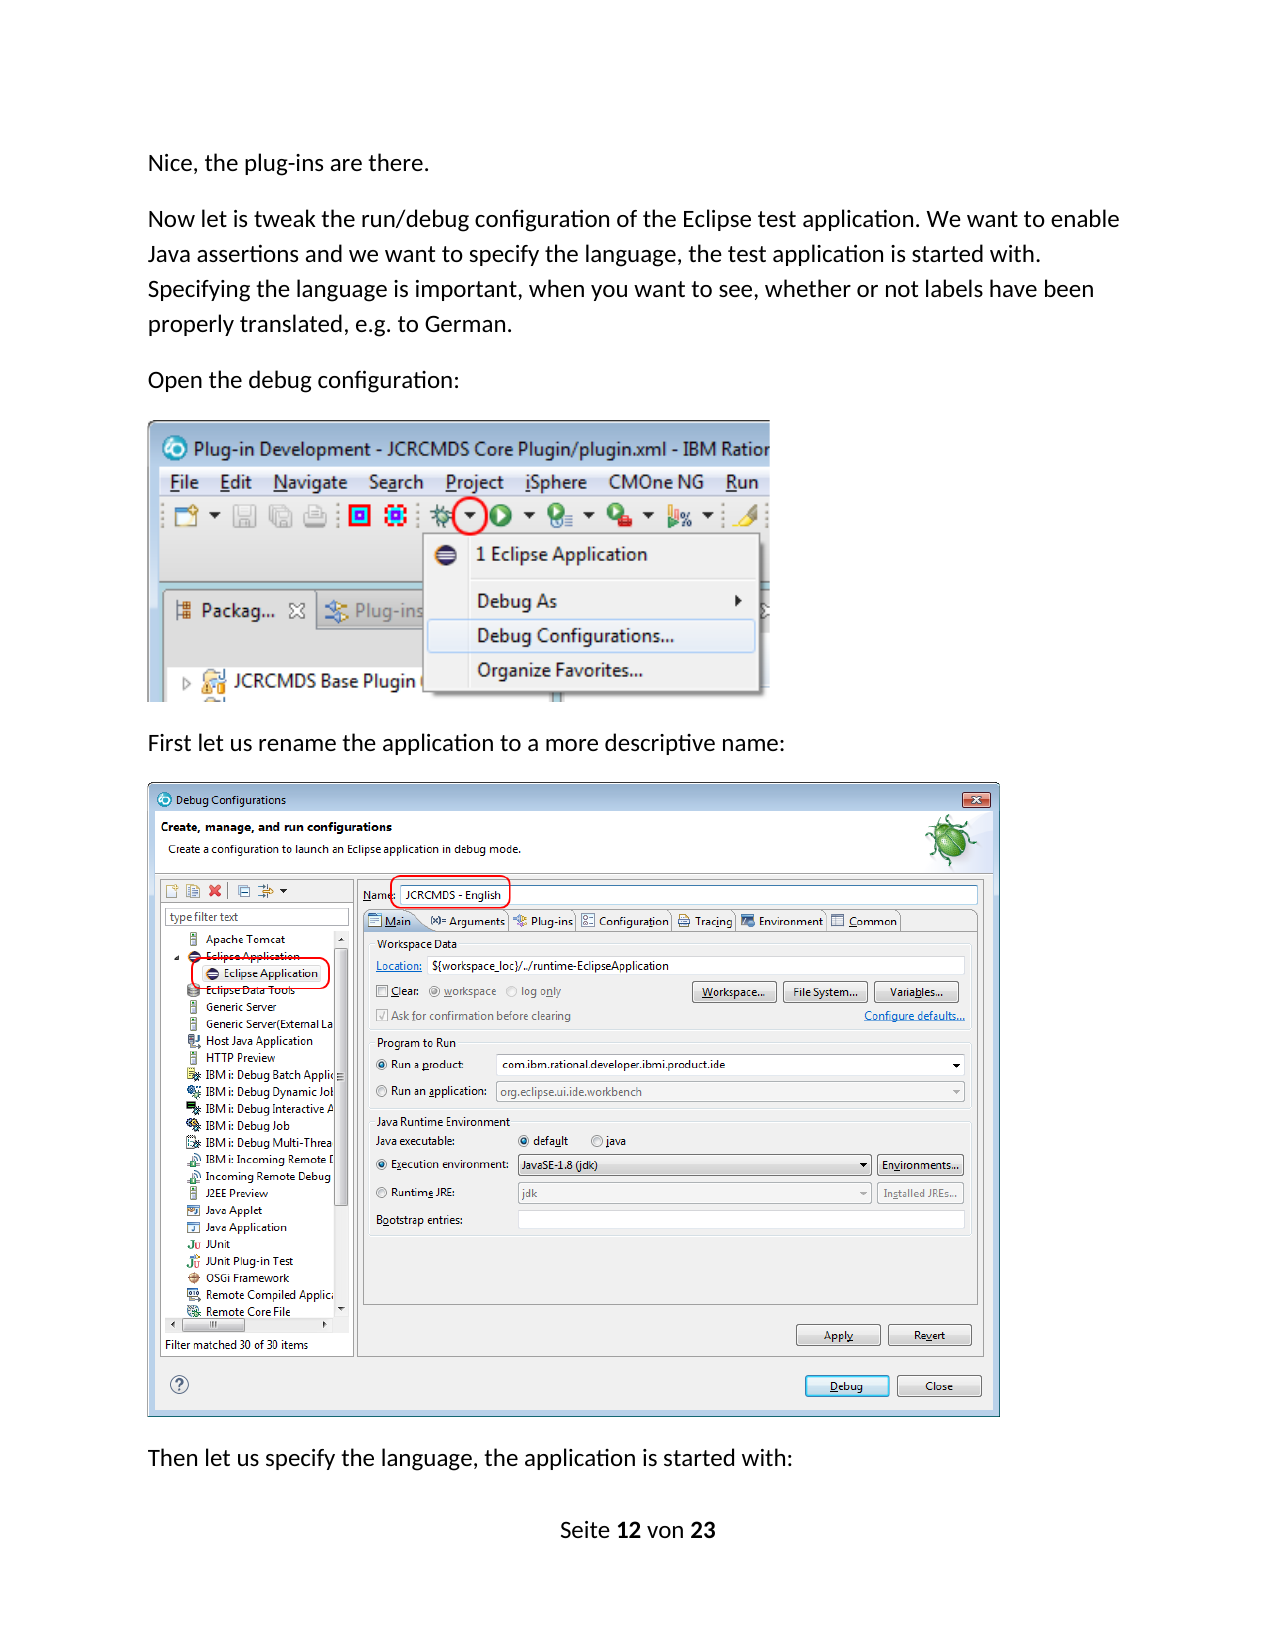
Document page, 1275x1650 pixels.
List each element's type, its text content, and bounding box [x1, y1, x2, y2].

text Then let us specify the language, the application is started with: [148, 1442, 1127, 1473]
picture [147, 420, 770, 702]
text Nice, the plug-ins are there. [148, 148, 1127, 178]
picture [147, 782, 1000, 1417]
text Now let is tweak the run/debug configuration of the Eclipse test application. We want to enable Java assertions and we want to specify the language, the test application is started with. Specifying the language is important, when you want to see, whether or not labels have been properly translated, e.g. to German. [148, 203, 1127, 339]
text Open the debug configuration: [148, 364, 1127, 395]
text First let us rename the application to a more descriptive name: [148, 727, 1127, 757]
